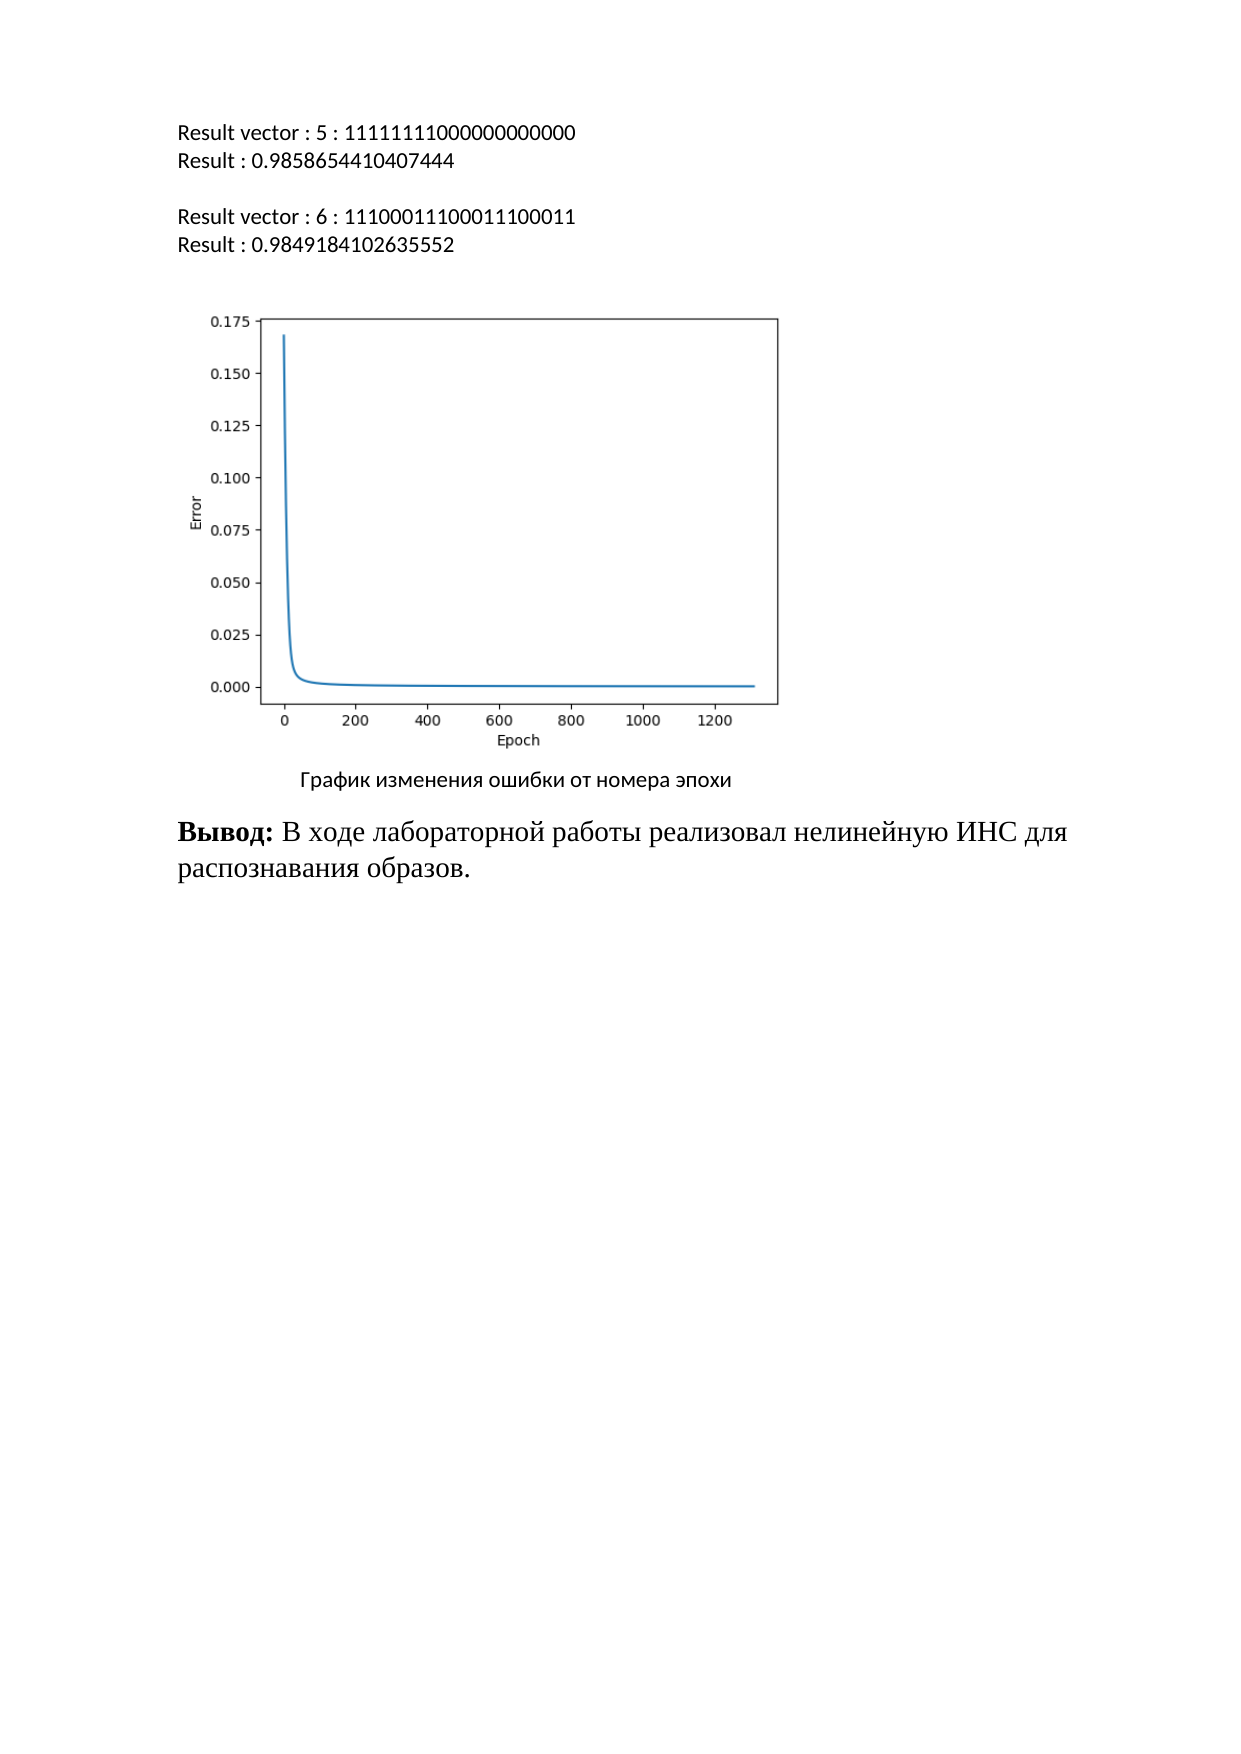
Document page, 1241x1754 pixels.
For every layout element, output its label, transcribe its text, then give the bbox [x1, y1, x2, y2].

text Result vector : 6 : 11100011100011100011 [177, 202, 1152, 230]
text Result vector : 5 : 11111111000000000000 [177, 118, 1152, 146]
text Result : 0.9849184102635552 [177, 230, 1152, 258]
picture [177, 258, 844, 759]
text Вывод: В ходе лабораторной работы реализовал нелинейную ИНС для распознавания образов. [177, 814, 1152, 884]
text Result : 0.9858654410407444 [177, 146, 1152, 174]
